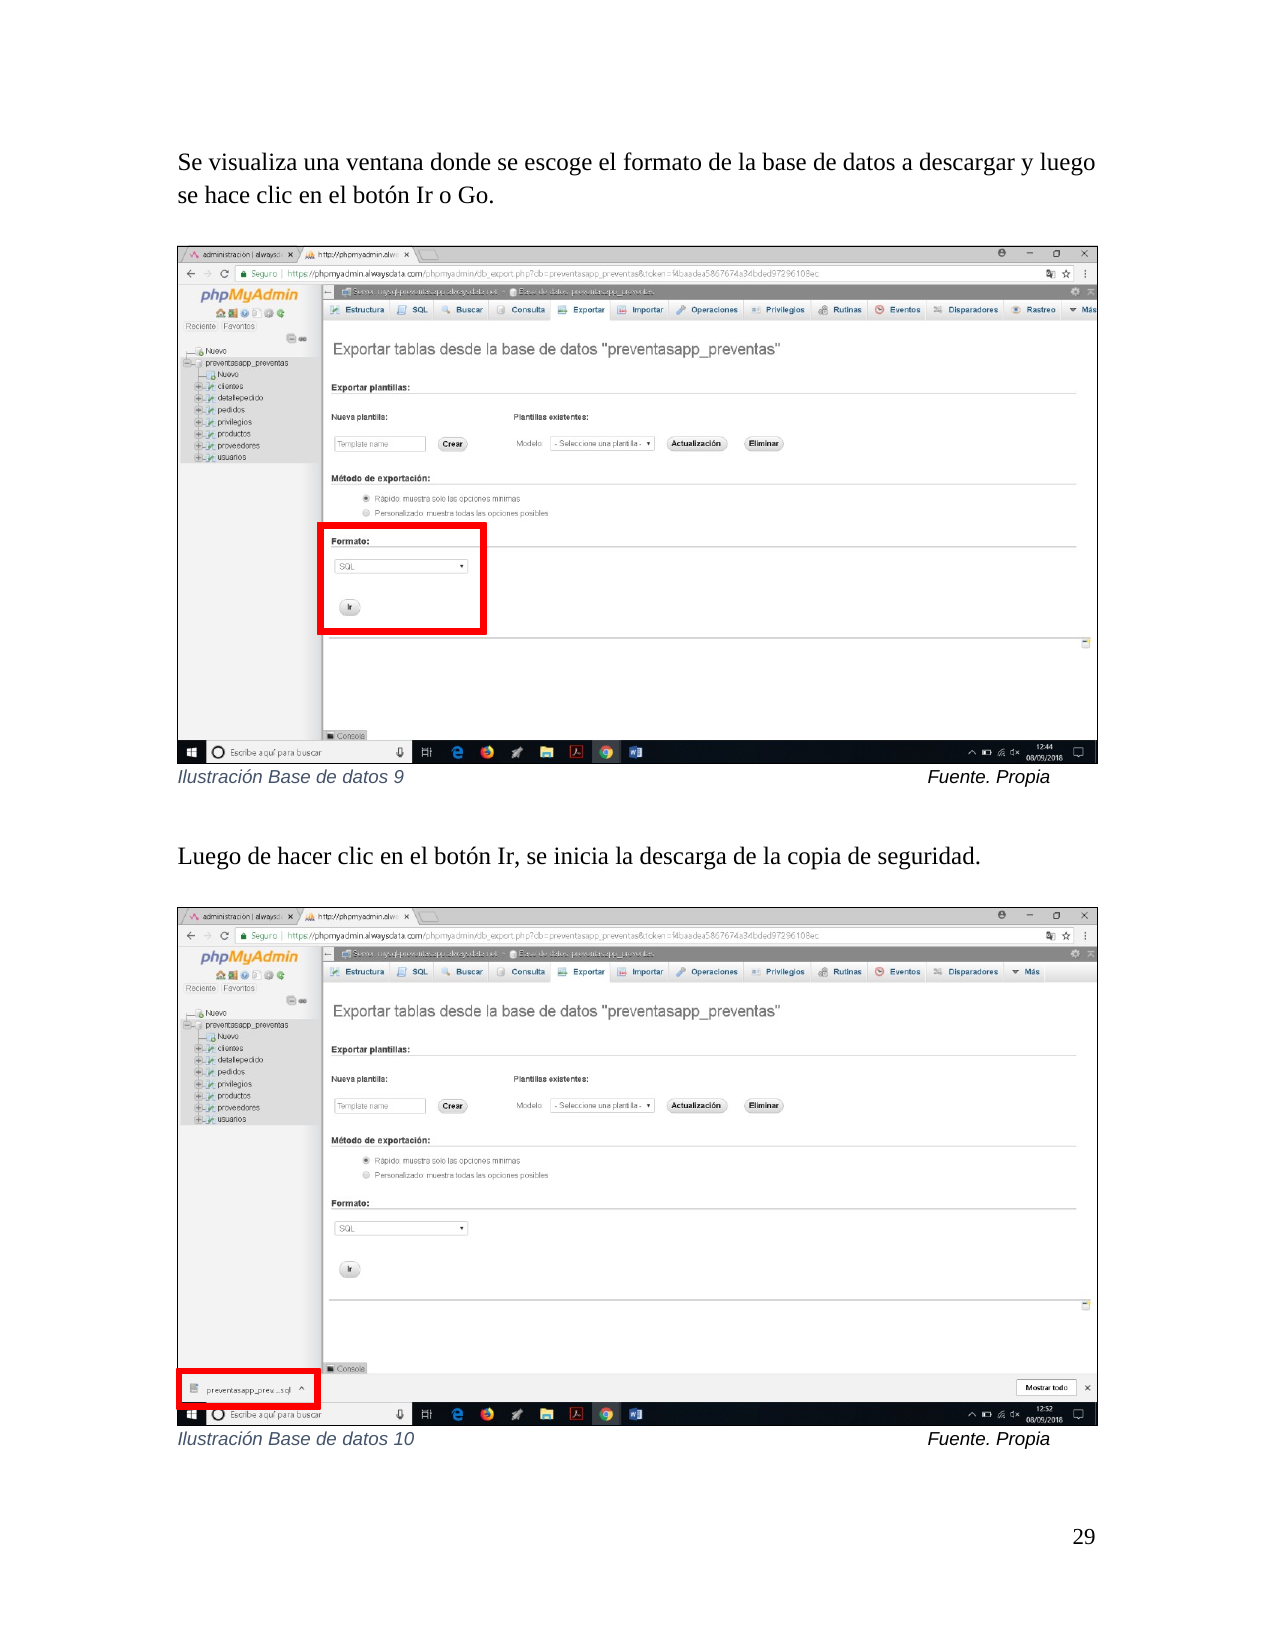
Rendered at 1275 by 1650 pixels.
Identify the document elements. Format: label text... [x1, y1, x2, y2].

text Luego de hacer clic en el botón Ir, se inicia la descarga de la copia de seguridad. [177, 841, 1175, 870]
text Ilustración Base de datos 9 Fuente. Propia [177, 244, 1175, 787]
text Ilustración Base de datos 10 Fuente. Propia [177, 905, 1175, 1449]
text Se visualiza una ventana donde se escoge el formato de la base de datos a descargar y luego se hace clic en el botón Ir o Go. [177, 147, 1098, 209]
